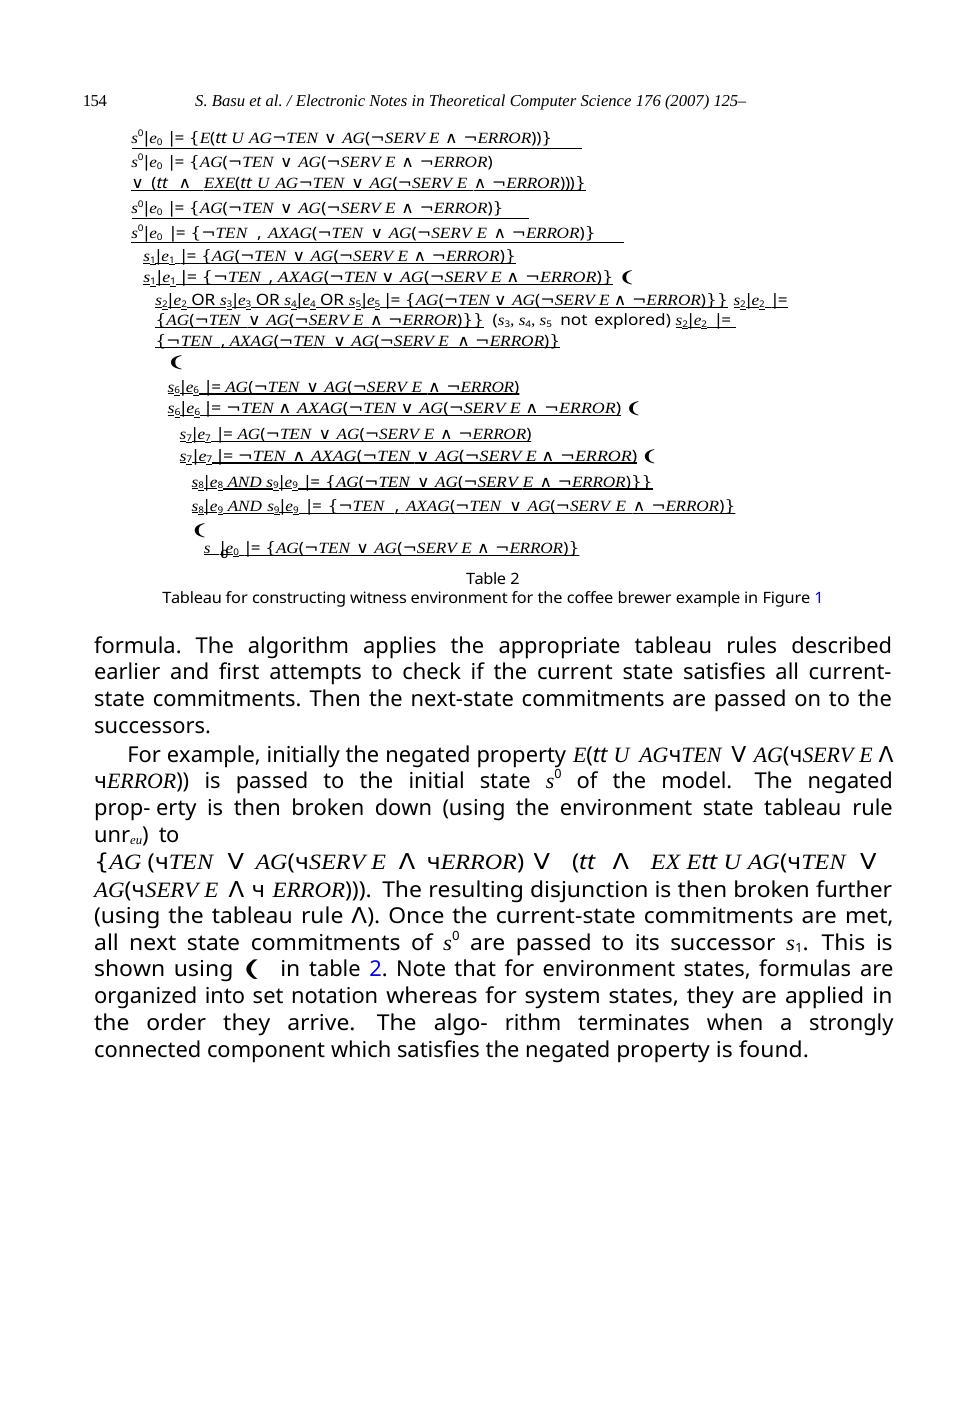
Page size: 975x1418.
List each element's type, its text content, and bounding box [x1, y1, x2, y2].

text s1|e1 |= {¬TEN , AXAG(¬TEN ∨ AG(¬SERV E ∧ ¬ERROR)} ( [143, 266, 641, 287]
text {AG (чTEN V AG(чSERV E Λ чERROR) V (tt Λ EX Ett U AG(чTEN V [94, 848, 908, 875]
text Table 2 [117, 569, 869, 588]
text s0|e0 |= {AG(¬TEN ∨ AG(¬SERV E ∧ ¬ERROR)} [131, 195, 908, 219]
text ( 0 [191, 516, 908, 541]
text s |e0 |= {AG(¬TEN ∨ AG(¬SERV E ∧ ¬ERROR)} [249, 541, 908, 556]
text ( [167, 353, 908, 371]
text s2|e2 OR s3|e3 OR s4|e4 OR s5|e5 |= {AG(¬TEN ∨ AG(¬SERV E ∧ ¬ERROR)}} s2|e2 |= {AG(¬TEN ∨ AG(¬SERV E ∧ ¬ERROR)}} (s3, s4, s5 not explored) s2|e2 |= {¬TEN , AXAG(¬TEN ∨ AG(¬SERV E ∧ ¬ERROR)} [155, 289, 791, 351]
text AG(чSERV E Λ ч ERROR))). The resulting disjunction is then broken further (using the tableau rule Λ). Once the current-state commitments are met, all next state commitments of s0 are passed to its successor s1. This is shown using ( in table 2. Note that for environment states, formulas are organized into set notation whereas for system states, they are applied in the order they arrive. The algo- rithm terminates when a strongly connected component which satisfies the negated property is found. [94, 876, 893, 1064]
text s0|e0 |= {E(tt U AG¬TEN ∨ AG(¬SERV E ∧ ¬ERROR))} [131, 124, 908, 149]
text s7|e7 |= ¬TEN ∧ AXAG(¬TEN ∨ AG(¬SERV E ∧ ¬ERROR) ( [179, 444, 659, 466]
text s8|e9 AND s9|e9 |= {¬TEN , AXAG(¬TEN ∨ AG(¬SERV E ∧ ¬ERROR)} [191, 492, 908, 516]
text s0|e0 |= {AG(¬TEN ∨ AG(¬SERV E ∧ ¬ERROR) [131, 151, 908, 172]
text s1|e1 |= {AG(¬TEN ∨ AG(¬SERV E ∧ ¬ERROR)} [143, 242, 908, 266]
text s6|e6 |= ¬TEN ∧ AXAG(¬TEN ∨ AG(¬SERV E ∧ ¬ERROR) ( [167, 397, 641, 418]
text For example, initially the negated property E(tt U AGчTEN V AG(чSERV E Λ чERROR)) is passed to the initial state s0 of the model. The negated prop- erty is then broken down (using the environment state tableau rule unreu) to [94, 741, 893, 848]
text s7|e7 |= AG(¬TEN ∨ AG(¬SERV E ∧ ¬ERROR) [179, 420, 908, 444]
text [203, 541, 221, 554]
text formula. The algorithm applies the appropriate tableau rules described earlier and first attempts to check if the current state satisfies all current-state commitments. Then the next-state commitments are passed on to the successors. [94, 632, 893, 739]
text s6|e6 |= AG(¬TEN ∨ AG(¬SERV E ∧ ¬ERROR) [167, 373, 908, 397]
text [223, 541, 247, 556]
text s0|e0 |= {¬TEN , AXAG(¬TEN ∨ AG(¬SERV E ∧ ¬ERROR)} [131, 221, 908, 242]
text s8|e8 AND s9|e9 |= {AG(¬TEN ∨ AG(¬SERV E ∧ ¬ERROR)}} [191, 468, 908, 492]
text ∨ (tt ∧ EXE(tt U AG¬TEN ∨ AG(¬SERV E ∧ ¬ERROR)))} [131, 172, 908, 193]
text Tableau for constructing witness environment for the coffee brewer example in Figure 1 [117, 588, 870, 607]
